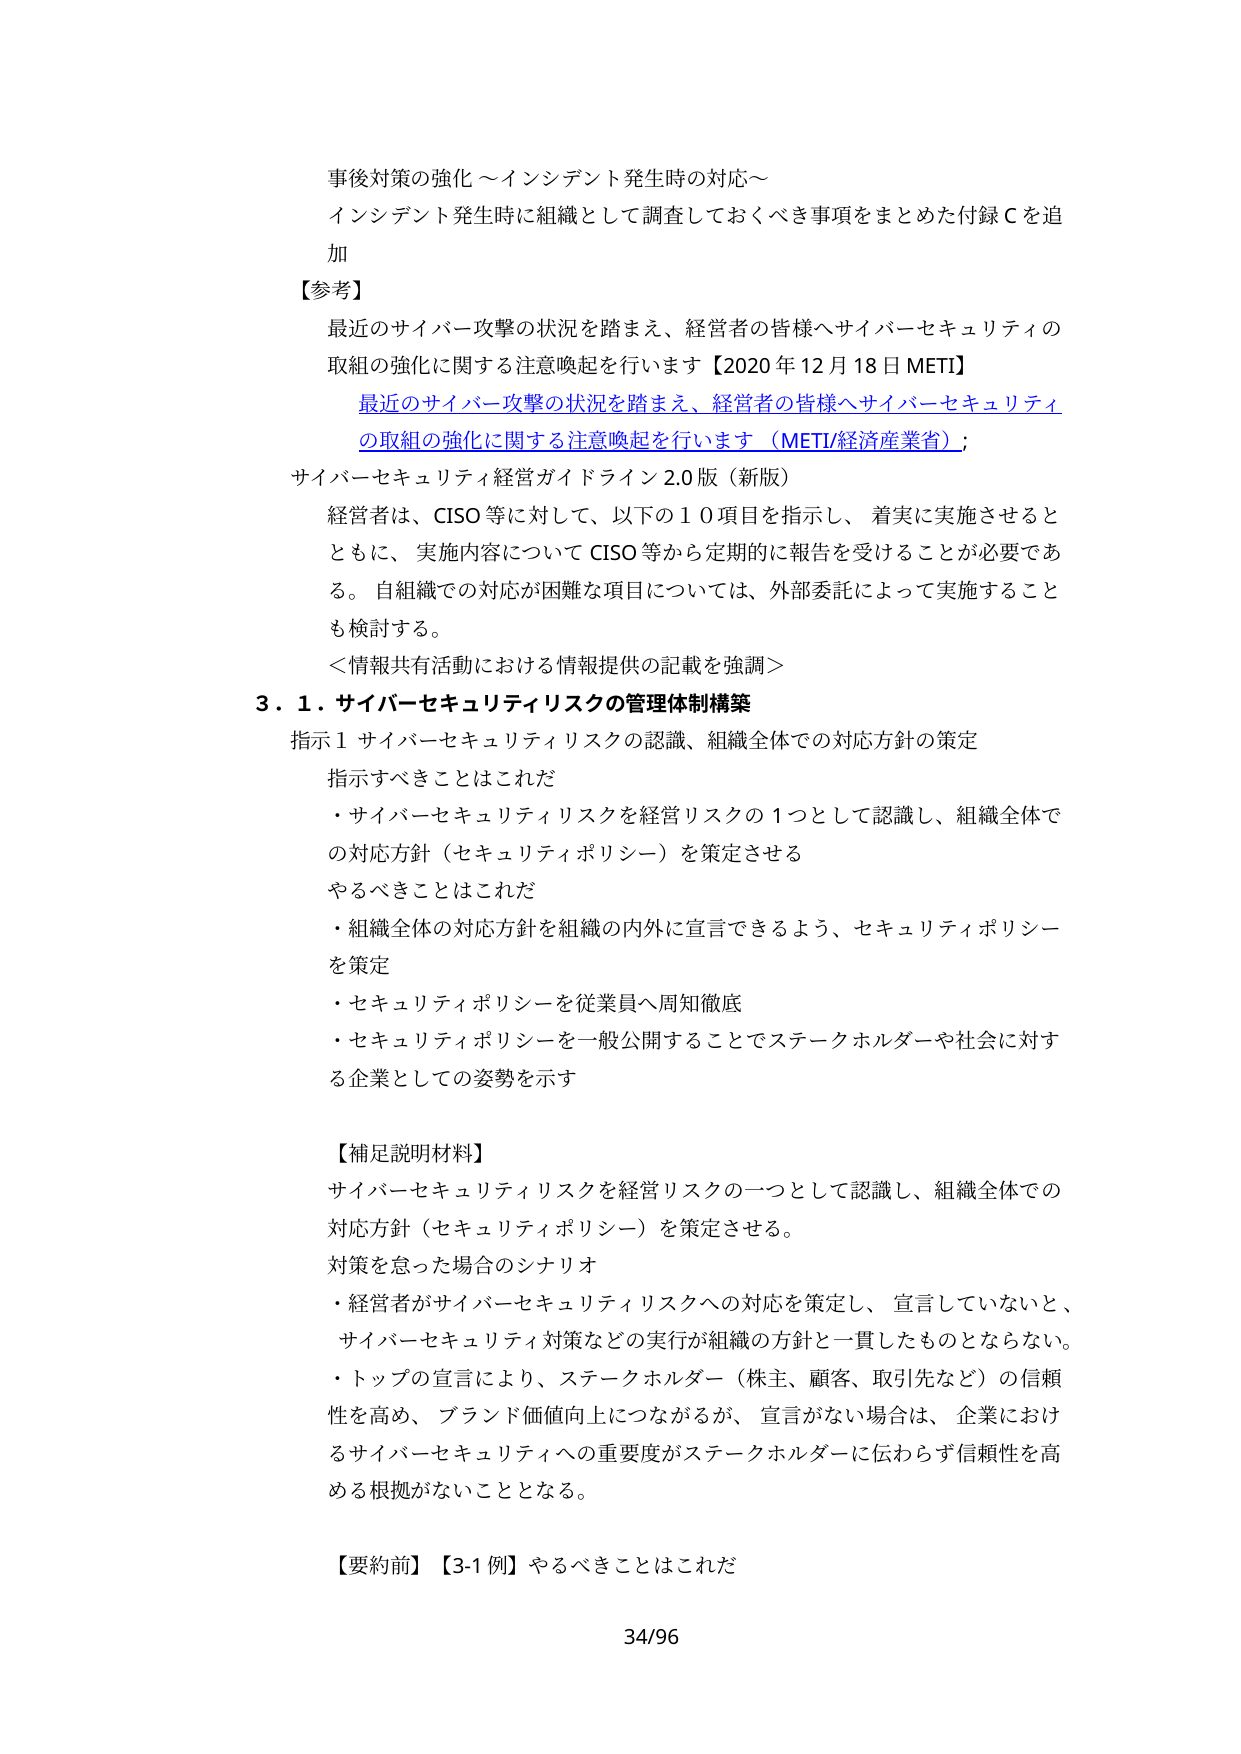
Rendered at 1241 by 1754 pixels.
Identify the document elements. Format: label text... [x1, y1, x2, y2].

subtitle ３．１．サイバーセキュリティリスクの管理体制構築 [252, 683, 1063, 721]
list 経営者は、CISO等に対して、以下の１０項目を指示し、 着実に実施させるとともに、 実施内容についてCISO等から定期的に報告を受けることが必要である。 自組織での対応が困難な項目については、外部委託によって実施することも検討する。 [327, 496, 1063, 646]
list 最近のサイバー攻撃の状況を踏まえ、経営者の皆様へサイバーセキュリティの取組の強化に関する注意喚起を行います【2020年12月18日METI】 [327, 308, 1063, 383]
list ＜情報共有活動における情報提供の記載を強調＞ [327, 646, 1063, 683]
list ・経営者がサイバーセキュリティリスクへの対応を策定し、 宣言していないと、 サイバーセキュリティ対策などの実行が組織の方針と一貫したものとならない。 [327, 1283, 1063, 1358]
list 【要約前】【3-1例】やるべきことはこれだ [327, 1546, 1063, 1583]
list 事後対策の強化 ～インシデント発生時の対応～ [327, 158, 1063, 196]
list サイバーセキュリティリスクを経営リスクの一つとして認識し、組織全体での対応方針（セキュリティポリシー）を策定させる。 [327, 1171, 1063, 1246]
list ・組織全体の対応方針を組織の内外に宣言できるよう、セキュリティポリシーを策定 [327, 908, 1063, 983]
list 指示１ サイバーセキュリティリスクの認識、組織全体での対応方針の策定 [290, 721, 1063, 758]
list 【補足説明材料】 [327, 1133, 1063, 1171]
list ・セキュリティポリシーを従業員へ周知徹底 [327, 983, 1063, 1021]
list ・サイバーセキュリティリスクを経営リスクの1つとして認識し、組織全体での対応方針（セキュリティポリシー）を策定させる [327, 796, 1063, 871]
list 【参考】 [290, 271, 1063, 308]
list やるべきことはこれだ [327, 871, 1063, 908]
text 最近のサイバー攻撃の状況を踏まえ、経営者の皆様へサイバーセキュリティの取組の強化に関する注意喚起を行います （METI/経済産業省）; [358, 383, 1063, 458]
list インシデント発生時に組織として調査しておくべき事項をまとめた付録Cを追加 [327, 196, 1063, 271]
list サイバーセキュリティ経営ガイドライン2.0版（新版） [290, 458, 1063, 496]
list 指示すべきことはこれだ [327, 758, 1063, 796]
list 対策を怠った場合のシナリオ [327, 1246, 1063, 1283]
list ・トップの宣言により、ステークホルダー（株主、顧客、取引先など）の信頼性を高め、 ブランド価値向上につながるが、 宣言がない場合は、 企業におけるサイバーセキュリティへの重要度がステークホルダーに伝わらず信頼性を高める根拠がないこととなる。 [327, 1358, 1063, 1508]
list ・セキュリティポリシーを一般公開することでステークホルダーや社会に対する企業としての姿勢を示す [327, 1021, 1063, 1096]
